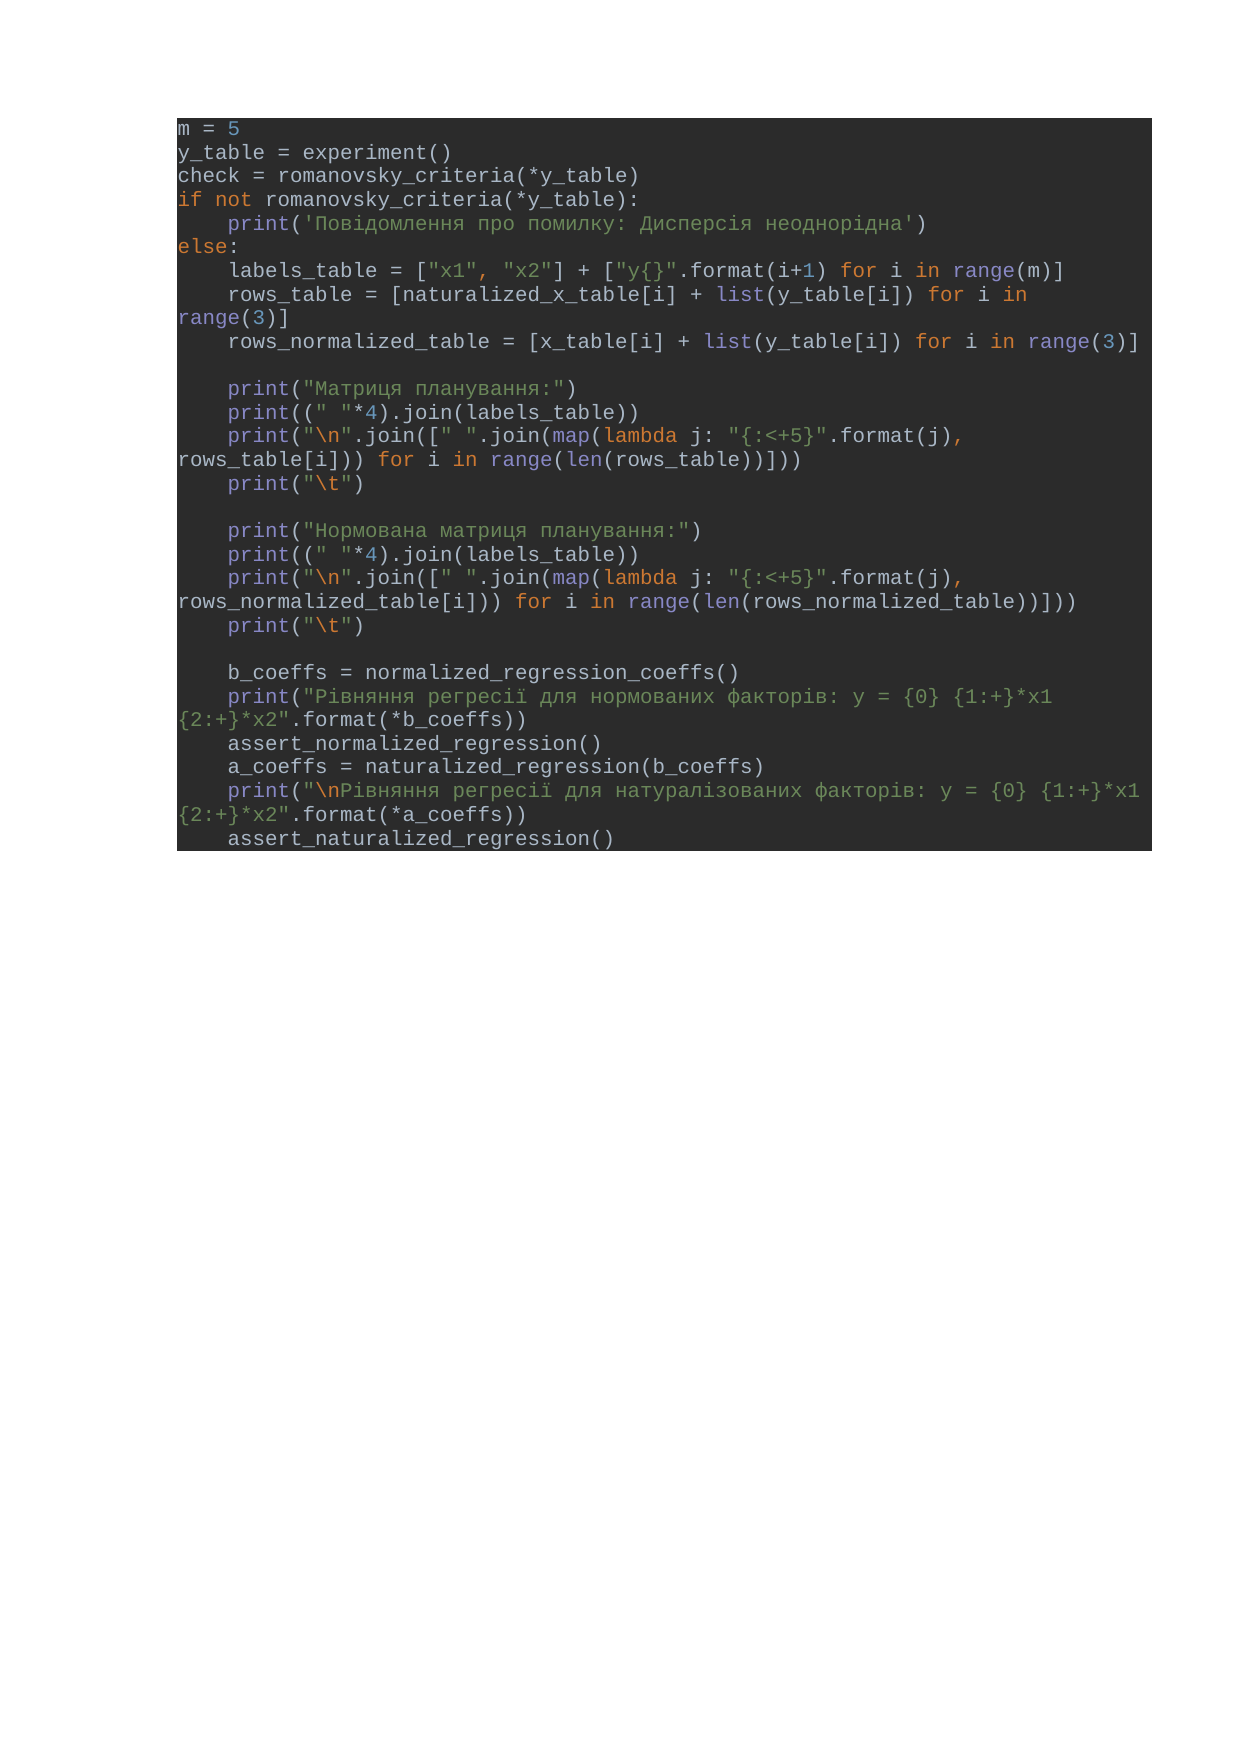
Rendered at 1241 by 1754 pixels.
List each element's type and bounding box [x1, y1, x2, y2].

text [177, 118, 1152, 851]
